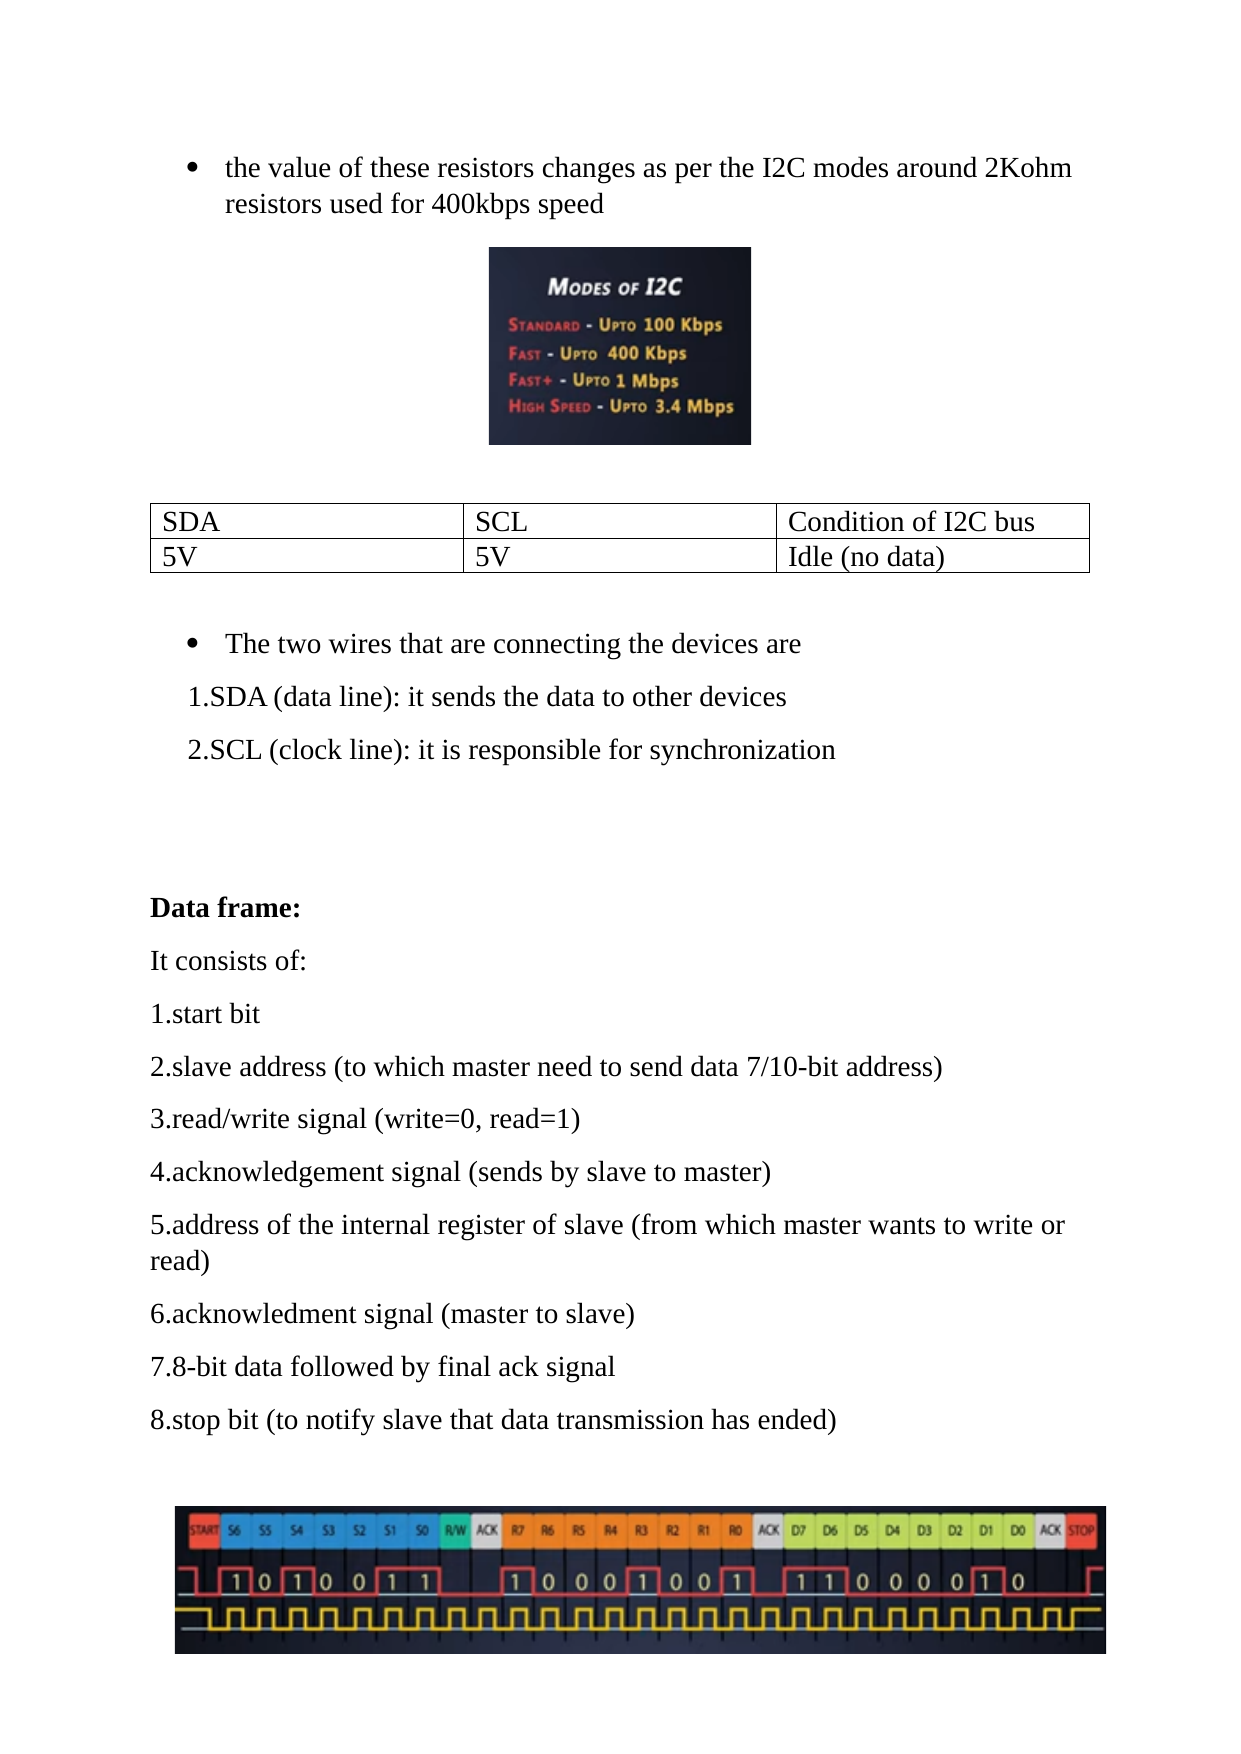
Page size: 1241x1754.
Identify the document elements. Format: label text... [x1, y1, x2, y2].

text It consists of: [150, 943, 1090, 977]
picture [174, 1506, 1107, 1654]
text Data frame: [150, 890, 1090, 924]
table_cell 5V [151, 539, 463, 572]
text 7.8-bit data followed by final ack signal [150, 1349, 1090, 1382]
list the value of these resistors changes as per the I2C modes around 2Kohm resistors used for 400kbps speed [187, 150, 1090, 220]
text 2.SCL (clock line): it is responsible for synchronization [150, 732, 1090, 765]
text 4.acknowledgement signal (sends by slave to master) [150, 1154, 1090, 1188]
text 3.read/write signal (write=0, read=1) [150, 1102, 1090, 1135]
table_cell 5V [464, 539, 776, 572]
table_header SDA [151, 504, 463, 538]
list The two wires that are connecting the devices are [187, 626, 1090, 660]
picture [488, 247, 752, 445]
text 1.start bit [150, 996, 1090, 1029]
text 6.acknowledment signal (master to slave) [150, 1296, 1090, 1330]
table_header Condition of I2C bus [777, 504, 1089, 538]
text 1.SDA (data line): it sends the data to other devices [150, 679, 1090, 713]
text 8.stop bit (to notify slave that data transmission has ended) [150, 1402, 1090, 1435]
text 5.address of the internal register of slave (from which master wants to write or read) [150, 1207, 1090, 1277]
table_header SCL [464, 504, 776, 538]
table_cell Idle (no data) [777, 539, 1089, 572]
text 2.slave address (to which master need to send data 7/10-bit address) [150, 1049, 1090, 1082]
